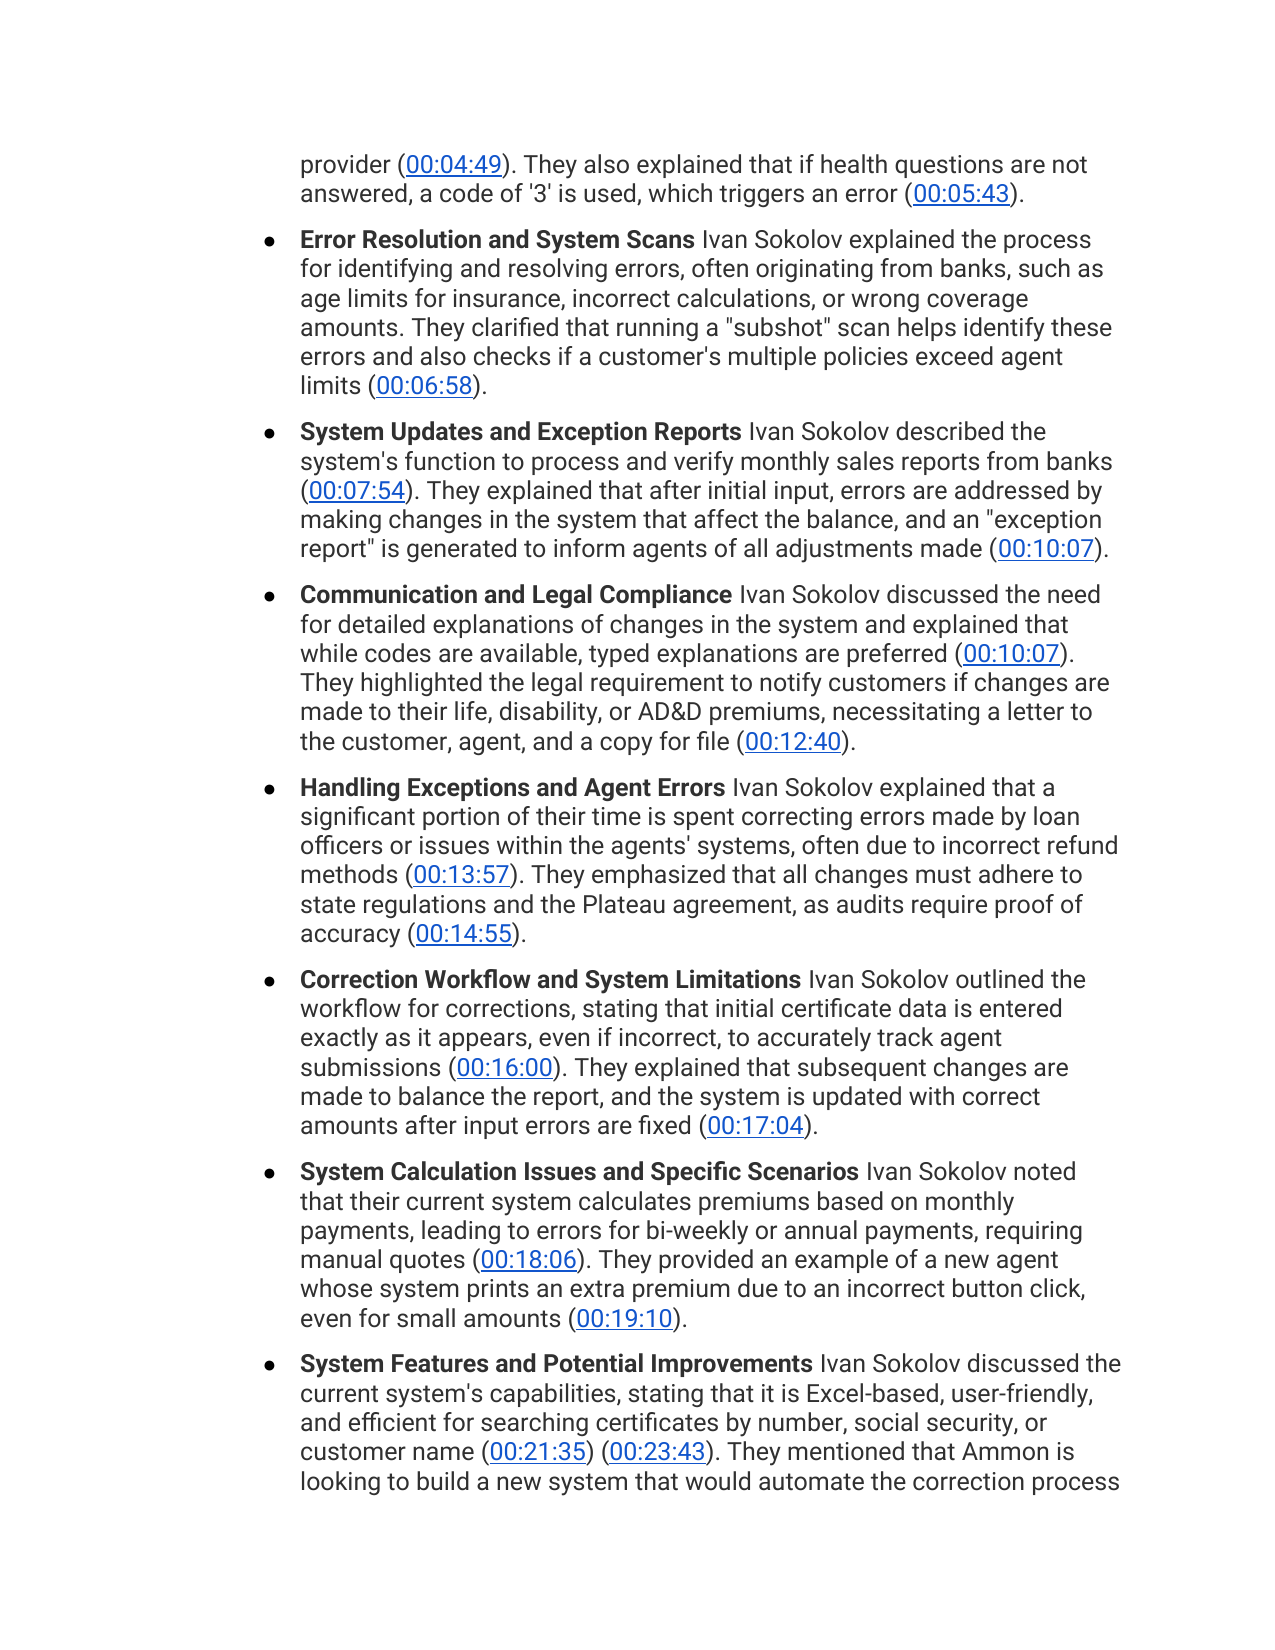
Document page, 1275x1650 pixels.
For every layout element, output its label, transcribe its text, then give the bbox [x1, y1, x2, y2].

list Handling Exceptions and Agent Errors Ivan Sokolov explained that a significant portion of their time is spent correcting errors made by loan officers or issues within the agents' systems, often due to incorrect refund methods (00:13:57). They emphasized that all changes must adhere to state regulations and the Plateau agreement, as audits require proof of accuracy (00:14:55). [262, 773, 1125, 948]
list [262, 1350, 1125, 1496]
list Error Resolution and System Scans Ivan Sokolov explained the process for identifying and resolving errors, often originating from banks, such as age limits for insurance, incorrect calculations, or wrong coverage amounts. They clarified that running a "subshot" scan helps identify these errors and also checks if a customer's multiple policies exceed agent limits (00:06:58). [262, 225, 1125, 401]
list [262, 150, 1125, 208]
list Correction Workflow and System Limitations Ivan Sokolov outlined the workflow for corrections, stating that initial certificate data is entered exactly as it appears, even if incorrect, to accurately track agent submissions (00:16:00). They explained that subsequent changes are made to balance the report, and the system is updated with correct amounts after input errors are fixed (00:17:04). [262, 965, 1125, 1141]
list Communication and Legal Compliance Ivan Sokolov discussed the need for detailed explanations of changes in the system and explained that while codes are available, typed explanations are preferred (00:10:07). They highlighted the legal requirement to notify customers if changes are made to their life, disability, or AD&D premiums, necessitating a letter to the customer, agent, and a copy for file (00:12:40). [262, 581, 1125, 756]
list System Calculation Issues and Specific Scenarios Ivan Sokolov noted that their current system calculates premiums based on monthly payments, leading to errors for bi-weekly or annual payments, requiring manual quotes (00:18:06). They provided an example of a new agent whose system prints an extra premium due to an incorrect button click, even for small amounts (00:19:10). [262, 1157, 1125, 1333]
list System Updates and Exception Reports Ivan Sokolov described the system's function to process and verify monthly sales reports from banks (00:07:54). They explained that after initial input, errors are addressed by making changes in the system that affect the balance, and an "exception report" is generated to inform agents of all adjustments made (00:10:07). [262, 417, 1125, 564]
